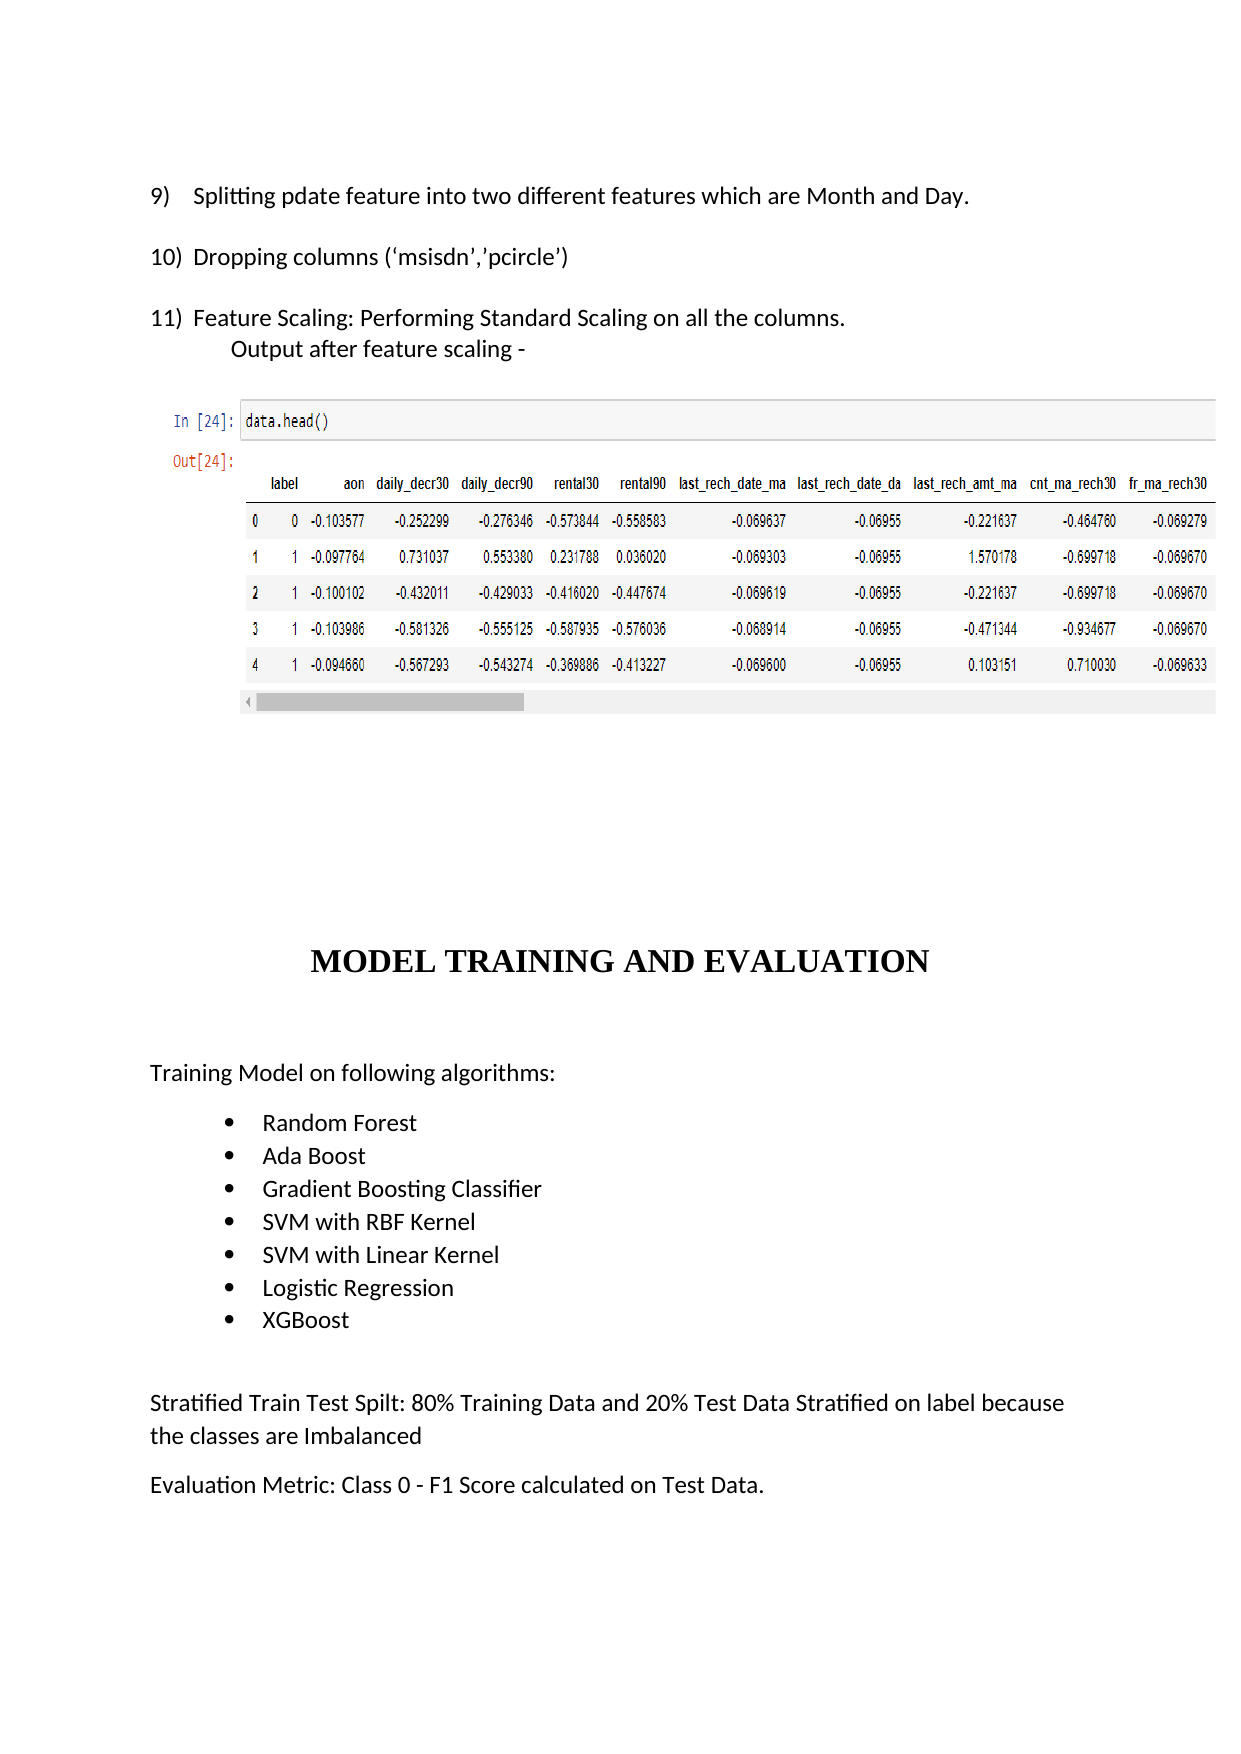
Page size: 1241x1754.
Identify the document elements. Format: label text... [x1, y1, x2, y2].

list Gradient Boosting Classifier [225, 1173, 1090, 1203]
list Random Forest [225, 1107, 1090, 1138]
list SVM with Linear Kernel [225, 1239, 1090, 1269]
list Ada Boost [225, 1140, 1090, 1171]
text Training Model on following algorithms: [150, 1058, 1090, 1088]
picture [150, 397, 1216, 721]
list Logistic Regression [225, 1272, 1090, 1302]
text Output after feature scaling - [225, 333, 1090, 364]
text Evaluation Metric: Class 0 - F1 Score calculated on Test Data. [150, 1470, 1090, 1500]
text MODEL TRAINING AND EVALUATION [150, 942, 1090, 980]
list SVM with RBF Kernel [225, 1206, 1090, 1236]
list Dropping columns (‘msisdn’,’pcircle’) [150, 242, 1090, 272]
list Feature Scaling: Performing Standard Scaling on all the columns. [150, 303, 1090, 333]
list Splitting pdate feature into two different features which are Month and Day. [150, 181, 1090, 211]
list XGBoost [225, 1305, 1090, 1335]
text Stratified Train Test Spilt: 80% Training Data and 20% Test Data Stratified on label because the classes are Imbalanced [150, 1387, 1090, 1451]
